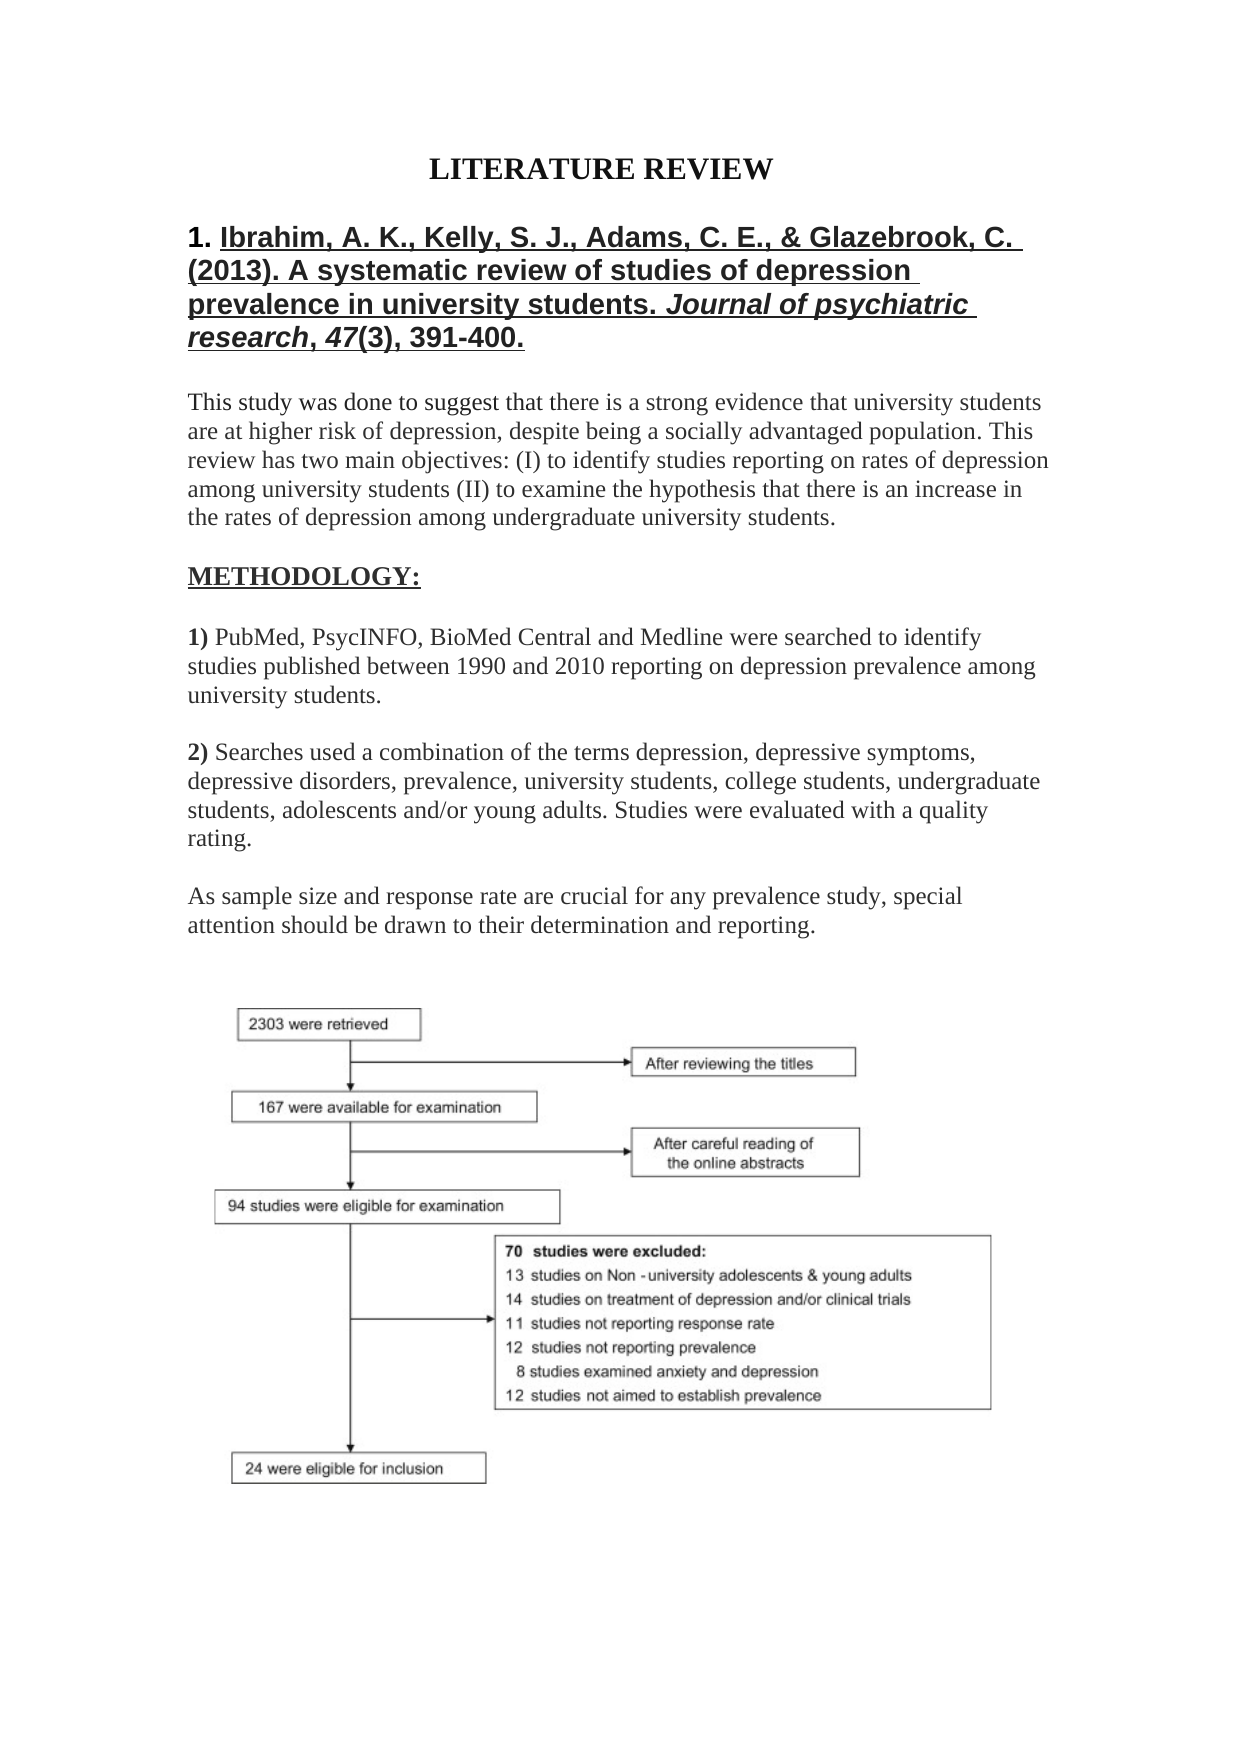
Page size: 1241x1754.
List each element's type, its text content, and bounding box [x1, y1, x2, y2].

text LITERATURE REVIEW [196, 150, 1007, 186]
list Ibrahim, A. K., Kelly, S. J., Adams, C. E., & Glazebrook, C. (2013). A systematic review of studies of depression prevalence in university students. Journal of psychiatric research, 47(3), 391-400. [525, 220, 1053, 354]
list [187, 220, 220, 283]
list As sample size and response rate are crucial for any prevalence study, special attention should be drawn to their determination and reporting. [187, 881, 1053, 938]
list This study was done to suggest that there is a strong evidence that university students are at higher risk of depression, despite being a socially advantaged population. This review has two main objectives: (I) to identify studies reporting on rates of depression among university students (II) to examine the hypothesis that there is an increase in the rates of depression among undergraduate university students. [187, 387, 1053, 531]
list Searches used a combination of the terms depression, depressive symptoms, depressive disorders, prevalence, university students, college students, undergraduate students, adolescents and/or young adults. Studies were evaluated with a quality rating. [187, 737, 1053, 852]
list PubMed, PsycINFO, BioMed Central and Medline were searched to identify studies published between 1990 and 2010 reporting on depression prevalence among university students. [187, 622, 1053, 708]
picture [214, 1008, 992, 1484]
list METHODOLOGY: [187, 560, 1053, 591]
